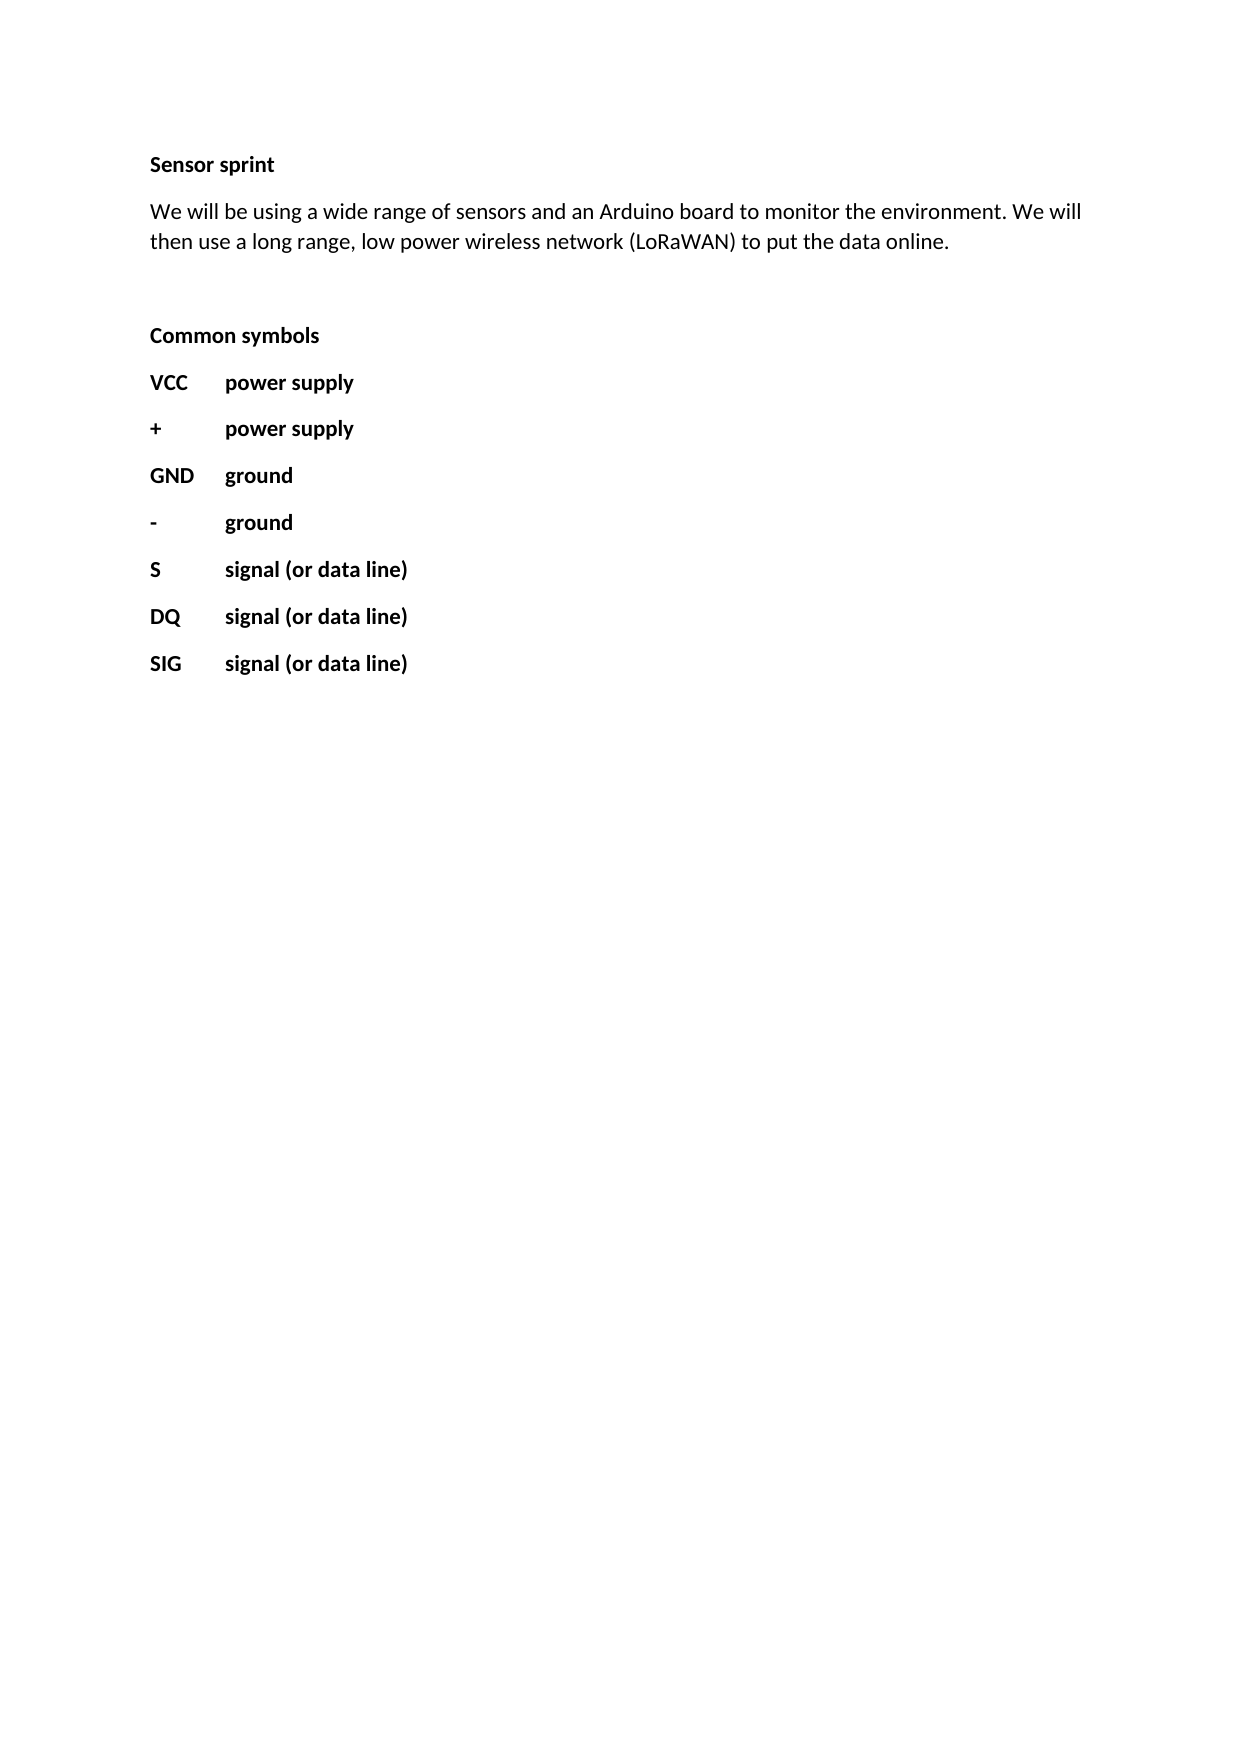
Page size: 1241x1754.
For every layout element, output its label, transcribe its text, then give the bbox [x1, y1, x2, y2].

text Sensor sprint [150, 150, 1090, 178]
text DQ signal (or data line) [150, 602, 1090, 630]
text SIG signal (or data line) [150, 649, 1090, 677]
text - ground [150, 508, 1090, 536]
text VCC power supply [150, 368, 1090, 396]
text S signal (or data line) [150, 555, 1090, 583]
text GND ground [150, 461, 1090, 489]
text Common symbols [150, 321, 1090, 349]
text We will be using a wide range of sensors and an Arduino board to monitor the environment. We will then use a long range, low power wireless network (LoRaWAN) to put the data online. [150, 197, 1090, 255]
text + power supply [150, 414, 1090, 443]
